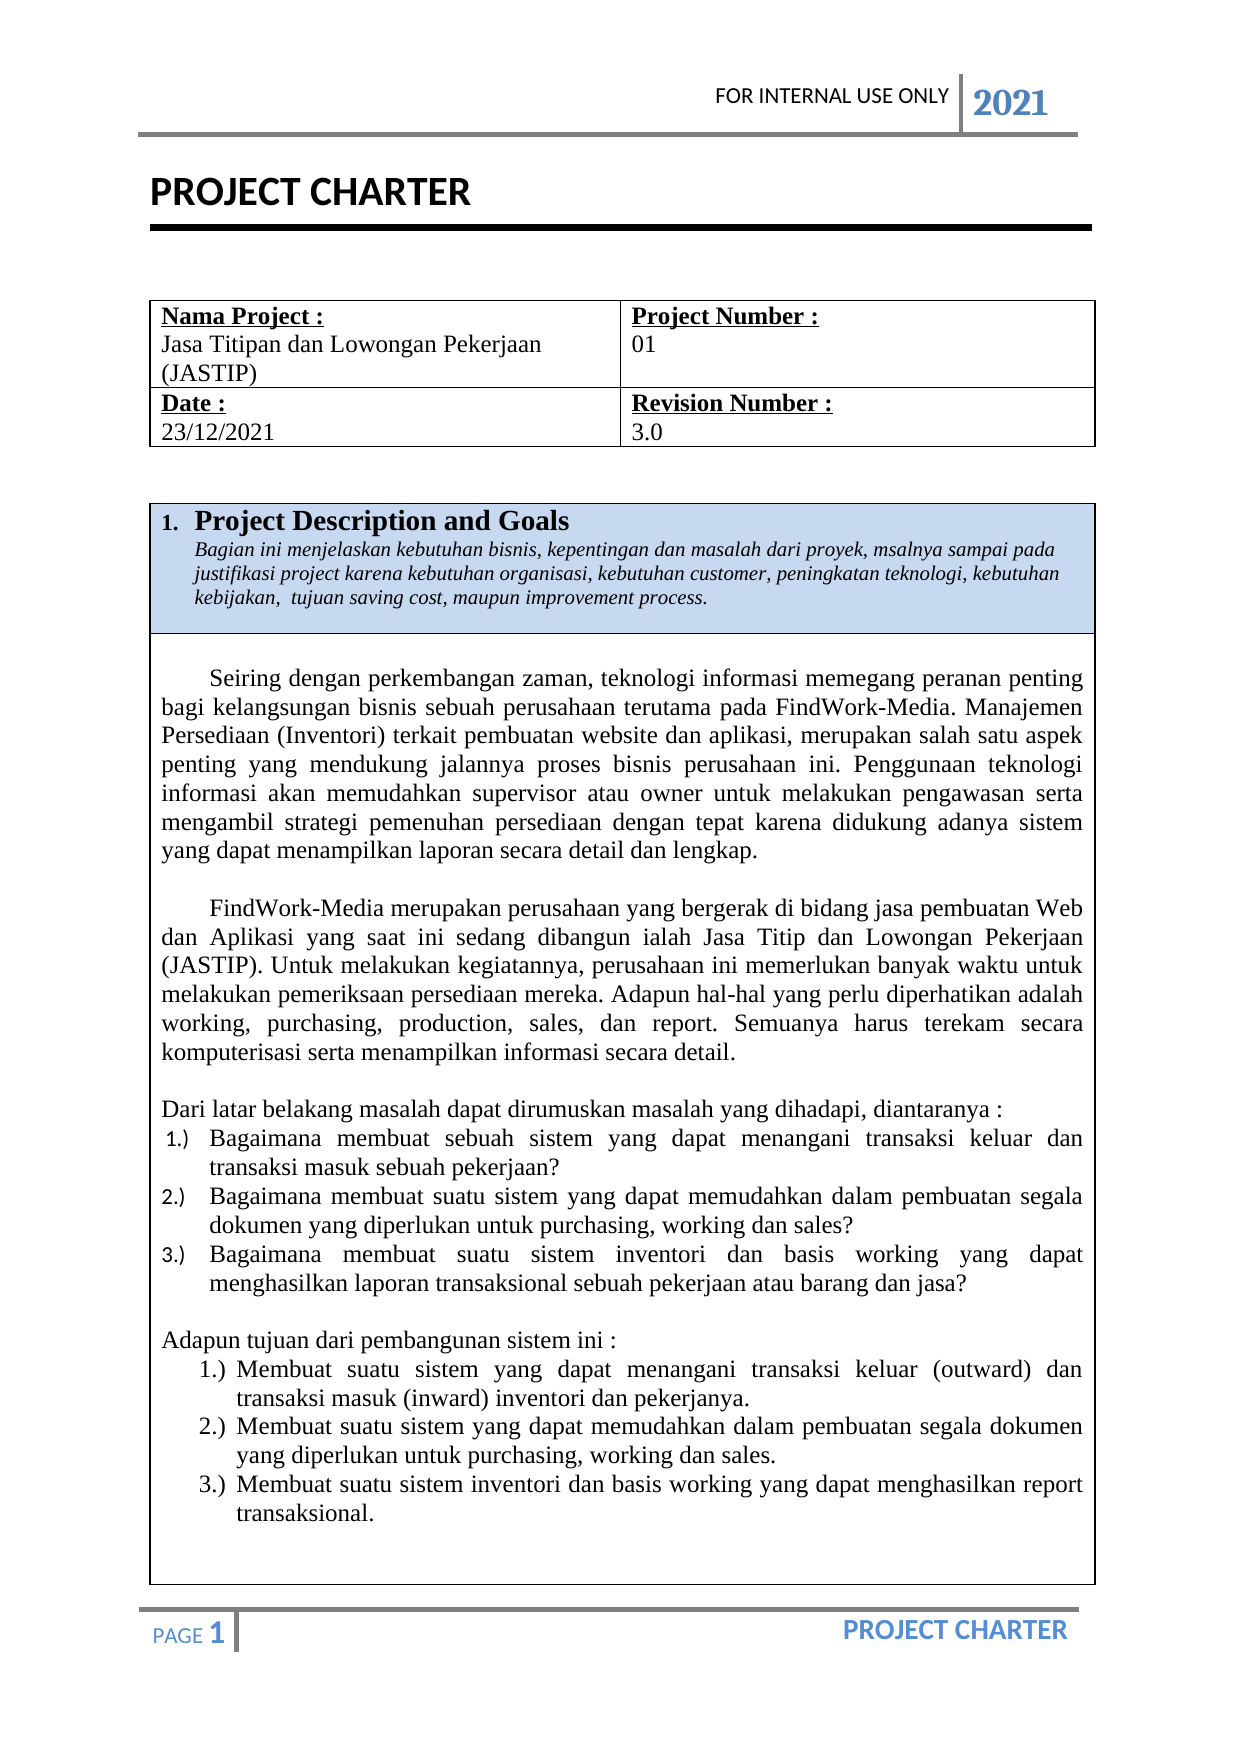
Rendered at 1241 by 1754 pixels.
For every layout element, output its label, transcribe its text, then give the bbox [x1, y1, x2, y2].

table_cell Date : 23/12/2021 [151, 388, 620, 446]
table_cell Seiring dengan perkembangan zaman, teknologi informasi memegang peranan penting bagi kelangsungan bisnis sebuah perusahaan terutama pada FindWork-Media. Manajemen Persediaan (Inventori) terkait pembuatan website dan aplikasi, merupakan salah satu aspek penting yang mendukung jalannya proses bisnis perusahaan ini. Penggunaan teknologi informasi akan memudahkan supervisor atau owner untuk melakukan pengawasan serta mengambil strategi pemenuhan persediaan dengan tepat karena didukung adanya sistem yang dapat menampilkan laporan secara detail dan lengkap. FindWork-Media merupakan perusahaan yang bergerak di bidang jasa pembuatan Web dan Aplikasi yang saat ini sedang dibangun ialah Jasa Titip dan Lowongan Pekerjaan (JASTIP). Untuk melakukan kegiatannya, perusahaan ini memerlukan banyak waktu untuk melakukan pemeriksaan persediaan mereka. Adapun hal-hal yang perlu diperhatikan adalah working, purchasing, production, sales, dan report. Semuanya harus terekam secara komputerisasi serta menampilkan informasi secara detail. Dari latar belakang masalah dapat dirumuskan masalah yang dihadapi, diantaranya : Bagaimana membuat sebuah sistem yang dapat menangani transaksi keluar dan transaksi masuk sebuah pekerjaan? Bagaimana membuat suatu sistem yang dapat memudahkan dalam pembuatan segala dokumen yang diperlukan untuk purchasing, working dan sales? Bagaimana membuat suatu sistem inventori dan basis working yang dapat menghasilkan laporan transaksional sebuah pekerjaan atau barang dan jasa? Adapun tujuan dari pembangunan sistem ini : Membuat suatu sistem yang dapat menangani transaksi keluar (outward) dan transaksi masuk (inward) inventori dan pekerjanya. Membuat suatu sistem yang dapat memudahkan dalam pembuatan segala dokumen yang diperlukan untuk purchasing, working dan sales. Membuat suatu sistem inventori dan basis working yang dapat menghasilkan report transaksional. [151, 634, 1094, 1584]
table_header Nama Project : Jasa Titipan dan Lowongan Pekerjaan (JASTIP) [151, 301, 620, 387]
table_header Project Description and Goals Bagian ini menjelaskan kebutuhan bisnis, kepentingan dan masalah dari proyek, msalnya sampai pada justifikasi project karena kebutuhan organisasi, kebutuhan customer, peningkatan teknologi, kebutuhan kebijakan, tujuan saving cost, maupun improvement process. [151, 504, 1094, 633]
text PROJECT CHARTER [150, 164, 1090, 215]
table_cell Revision Number : 3.0 [621, 388, 1094, 446]
table_header Project Number : 01 [621, 301, 1094, 387]
